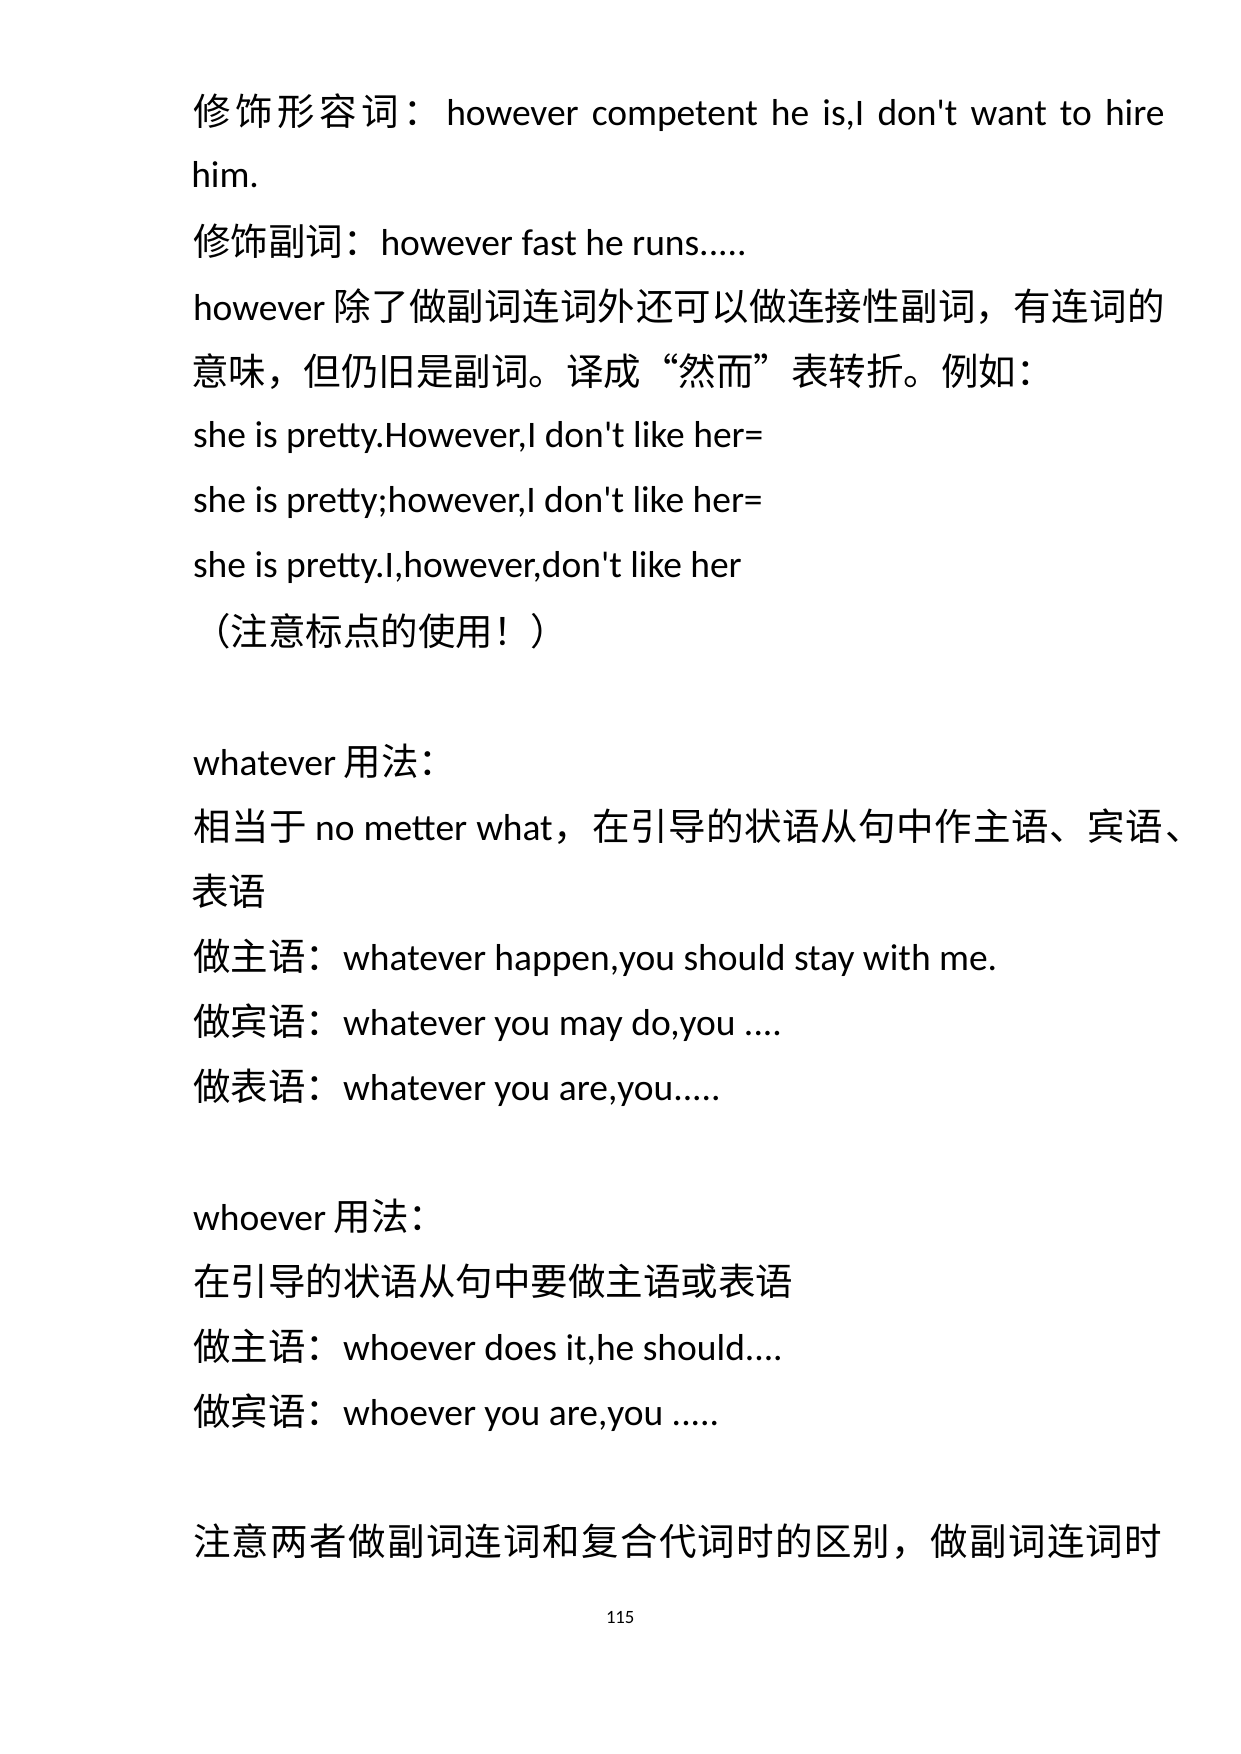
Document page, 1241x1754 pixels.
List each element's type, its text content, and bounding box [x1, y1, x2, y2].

text （注意标点的使用！） [191, 596, 1165, 661]
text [191, 1506, 1165, 1571]
text she is pretty;however,I don't like her= [191, 466, 1165, 531]
text she is pretty.However,I don't like her= [191, 401, 1165, 466]
text whatever用法： [191, 726, 1165, 791]
text she is pretty.I,however,don't like her [191, 531, 1165, 596]
text 做宾语：whoever you are,you ..... [191, 1376, 1165, 1441]
text whoever用法： [191, 1181, 1165, 1246]
text 修饰形容词：however competent he is,I don't want to hire him. [191, 76, 1165, 206]
text 做表语：whatever you are,you..... [191, 1051, 1165, 1116]
text 在引导的状语从句中要做主语或表语 [191, 1246, 1165, 1311]
text 相当于no metter what，在引导的状语从句中作主语、宾语、表语 [191, 791, 1165, 921]
text 做主语：whatever happen,you should stay with me. [191, 921, 1165, 986]
text 做宾语：whatever you may do,you .... [191, 986, 1165, 1051]
text however除了做副词连词外还可以做连接性副词，有连词的意味，但仍旧是副词。译成“然而”表转折。例如： [191, 271, 1165, 401]
text 做主语：whoever does it,he should.... [191, 1311, 1165, 1376]
text 修饰副词：however fast he runs..... [191, 206, 1165, 271]
